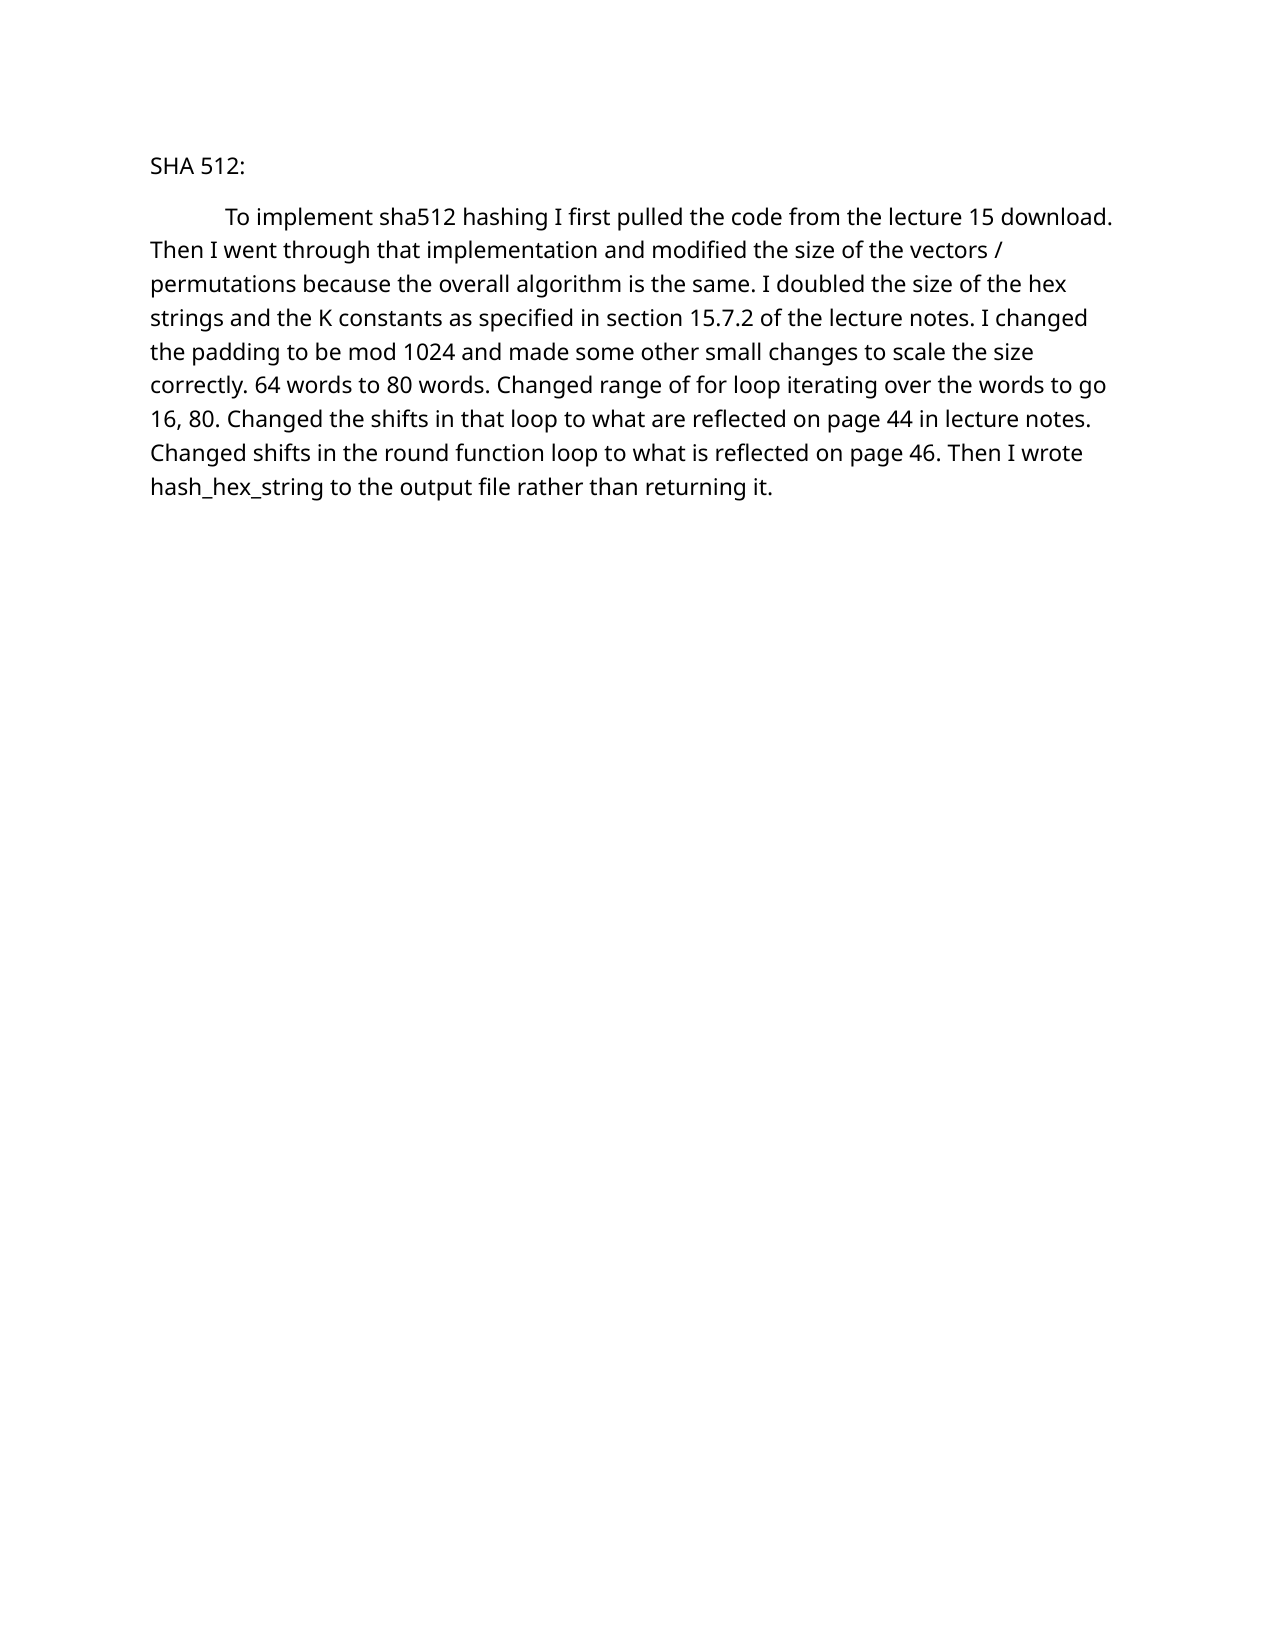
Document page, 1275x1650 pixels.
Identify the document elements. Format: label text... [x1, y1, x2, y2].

text SHA 512: [150, 150, 1125, 181]
text To implement sha512 hashing I first pulled the code from the lecture 15 download. Then I went through that implementation and modified the size of the vectors / permutations because the overall algorithm is the same. I doubled the size of the hex strings and the K constants as specified in section 15.7.2 of the lecture notes. I changed the padding to be mod 1024 and made some other small changes to scale the size correctly. 64 words to 80 words. Changed range of for loop iterating over the words to go 16, 80. Changed the shifts in that loop to what are reflected on page 44 in lecture notes. Changed shifts in the round function loop to what is reflected on page 46. Then I wrote hash_hex_string to the output file rather than returning it. [150, 200, 1125, 502]
